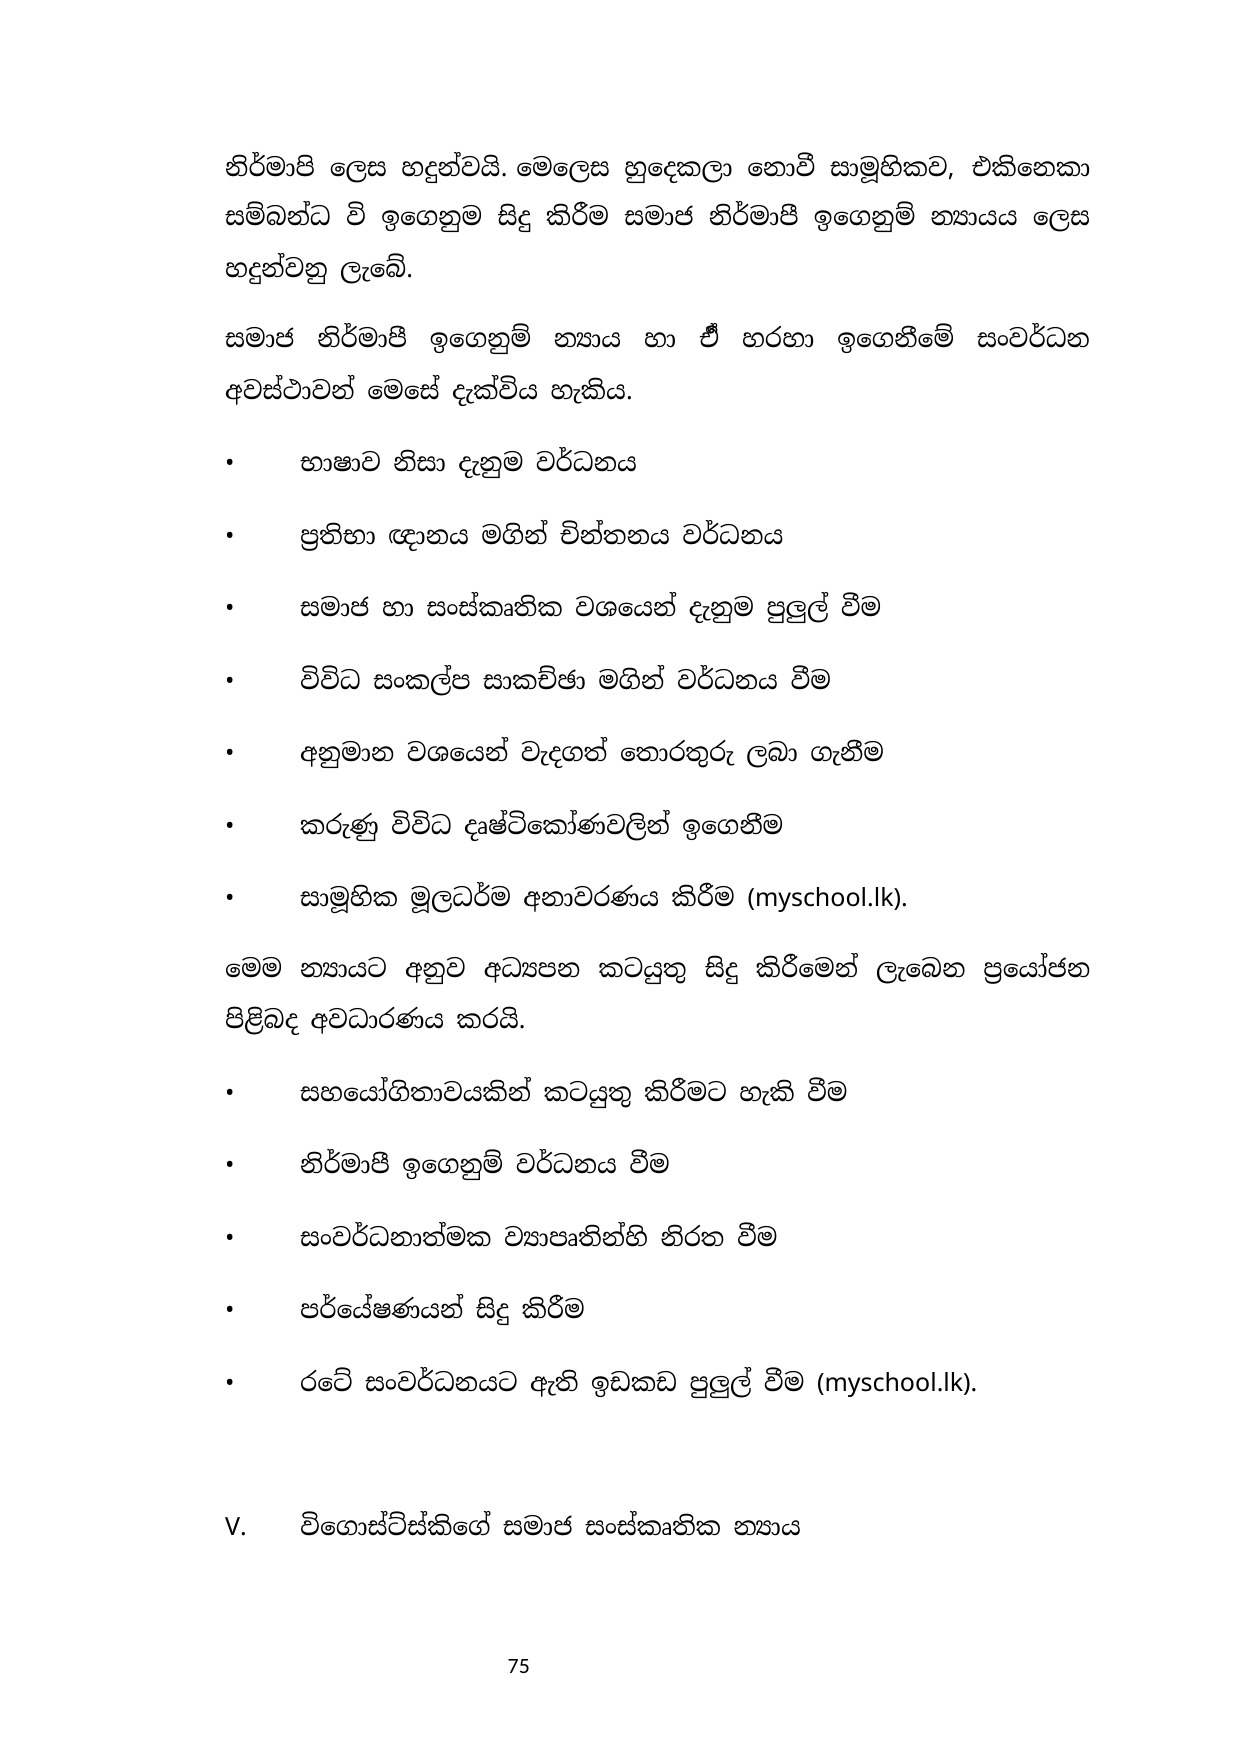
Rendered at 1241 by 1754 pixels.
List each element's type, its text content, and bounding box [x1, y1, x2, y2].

text • සංවර්ධනාත්මක ව්‍යාපෘතින්හි නිරත වීම [225, 1219, 1090, 1254]
text • කරුණු විවිධ දෘෂ්ටිකෝණවලින් ඉගෙනීම [225, 807, 1090, 842]
text • විවිධ සංකල්ප සාකච්ඡා මගින් වර්ධනය වීම [225, 662, 1090, 697]
text V. විගොස්ට්ස්කිගේ සමාජ සංස්කෘතික න්‍යාය [225, 1509, 1090, 1543]
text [225, 150, 1090, 285]
text • ප්‍රතිභා ඥානය මගින් චින්තනය වර්ධනය [225, 517, 1090, 552]
text • භාෂාව නිසා දැනුම වර්ධනය [225, 445, 1090, 479]
text • සමාජ හා සංස්කෘතික වශයෙන් දැනුම පුලුල් වීම [225, 590, 1090, 624]
text සමාජ නිර්මාපී ඉගෙනුම් න්‍යාය හා ර්‍ඒ හරහා ඉගෙනීමේ සංවර්ධන අවස්ථාවන් මෙසේ දැක්විය හැකිය. [225, 323, 1090, 407]
text • අනුමාන වශයෙන් වැදගත් තොරතුරු ලබා ගැනීම [225, 735, 1090, 769]
text • සාමූහික මූලධර්ම අනාවරණය කිරීම (myschool.lk). [225, 880, 1090, 914]
text • නිර්මාපී ඉගෙනුම් වර්ධනය වීම [225, 1147, 1090, 1181]
text මෙම න්‍යායට අනුව අධ්‍යපන කටයුතු සිදු කිරීමෙන් ලැබෙන ප්‍රයෝජන පිළිබද අවධාරණය කරයි. [225, 952, 1090, 1036]
text • සහයෝගිතාවයකින් කටයුතු කිරීමට හැකි වීම [225, 1074, 1090, 1109]
text • රටේ සංවර්ධනයට ඇති ඉඩකඩ පුලුල් වීම (myschool.lk). [225, 1364, 1090, 1399]
text • පර්යේෂණයන් සිදු කිරීම [225, 1292, 1090, 1326]
